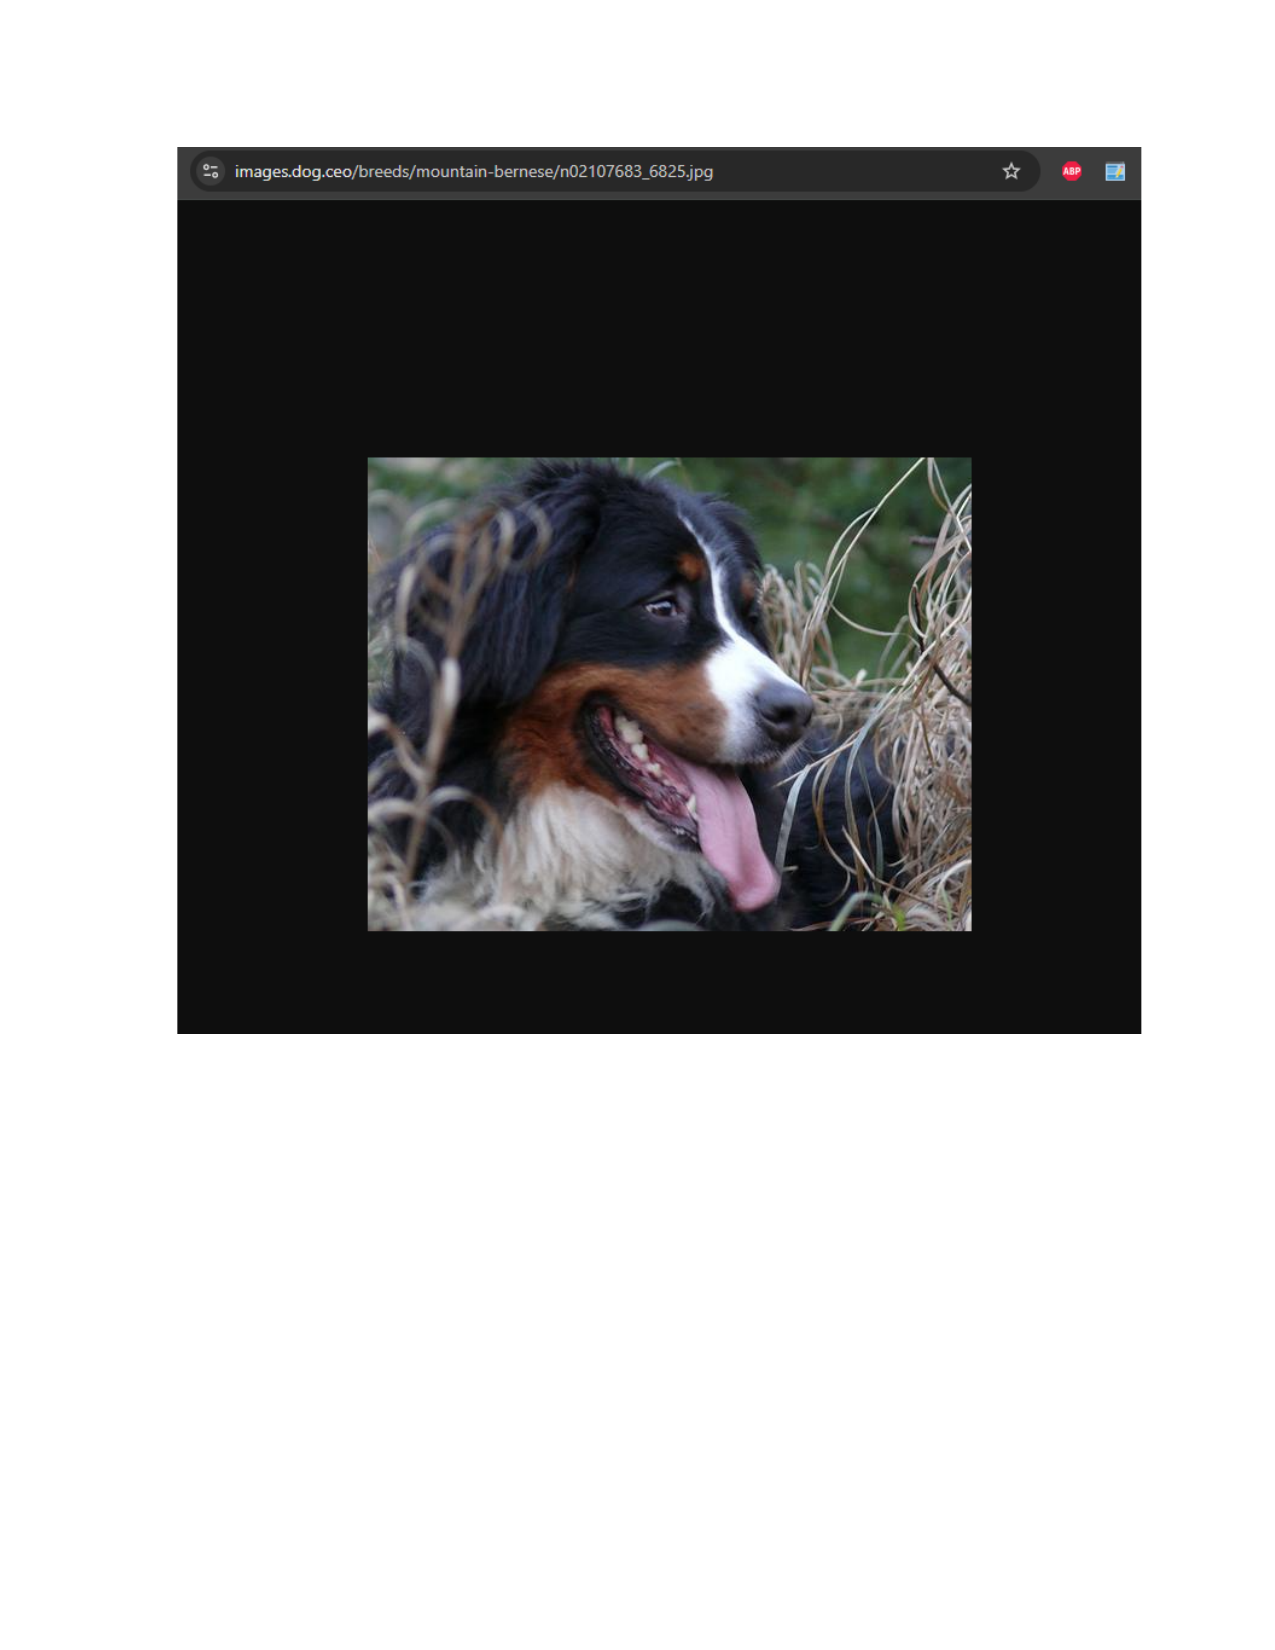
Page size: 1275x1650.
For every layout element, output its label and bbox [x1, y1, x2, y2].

picture [177, 147, 1142, 1034]
